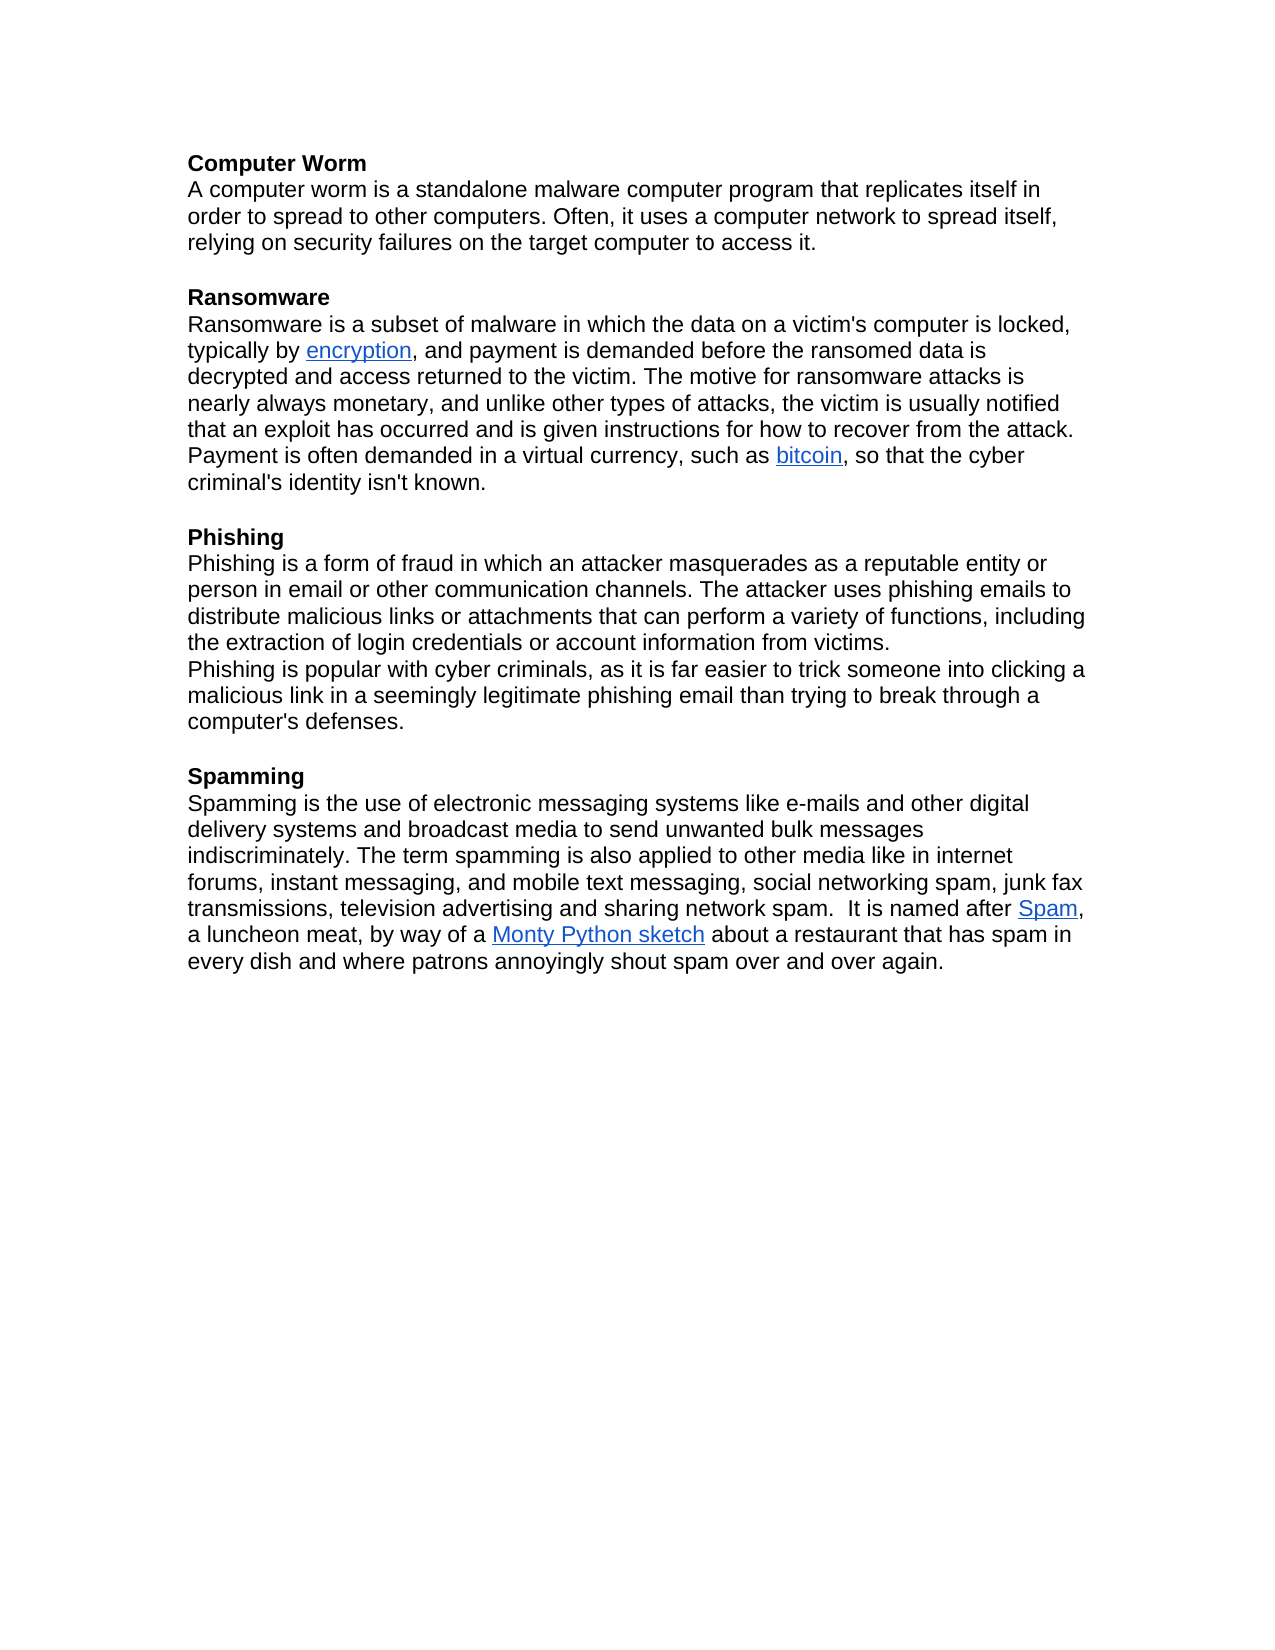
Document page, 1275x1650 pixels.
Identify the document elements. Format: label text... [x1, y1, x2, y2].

text Ransomware is a subset of malware in which the data on a victim's computer is locked, typically by encryption, and payment is demanded before the ransomed data is decrypted and access returned to the victim. The motive for ransomware attacks is nearly always monetary, and unlike other types of attacks, the victim is usually notified that an exploit has occurred and is given instructions for how to recover from the attack. Payment is often demanded in a virtual currency, such as bitcoin, so that the cyber criminal's identity isn't known. [187, 311, 1087, 495]
text Spamming is the use of electronic messaging systems like e-mails and other digital delivery systems and broadcast media to send unwanted bulk messages indiscriminately. The term spamming is also applied to other media like in internet forums, instant messaging, and mobile text messaging, social networking spam, junk fax transmissions, television advertising and sharing network spam. It is named after Spam, a luncheon meat, by way of a Monty Python sketch about a restaurant that has spam in every dish and where patrons annoyingly shout spam over and over again. [187, 790, 1087, 974]
text Ransomware [187, 284, 1087, 311]
text Computer Worm [187, 150, 1087, 176]
text Phishing [187, 524, 1087, 550]
text A computer worm is a standalone malware computer program that replicates itself in order to spread to other computers. Often, it uses a computer network to spread itself, relying on security failures on the target computer to access it. [187, 176, 1087, 255]
text Spamming [187, 763, 1087, 790]
text Phishing is a form of fraud in which an attacker masquerades as a reputable entity or person in email or other communication channels. The attacker uses phishing emails to distribute malicious links or attachments that can perform a variety of functions, including the extraction of login credentials or account information from victims. [187, 550, 1087, 656]
text Phishing is popular with cyber criminals, as it is far easier to trick someone into clicking a malicious link in a seemingly legitimate phishing email than trying to break through a computer's defenses. [187, 656, 1087, 734]
